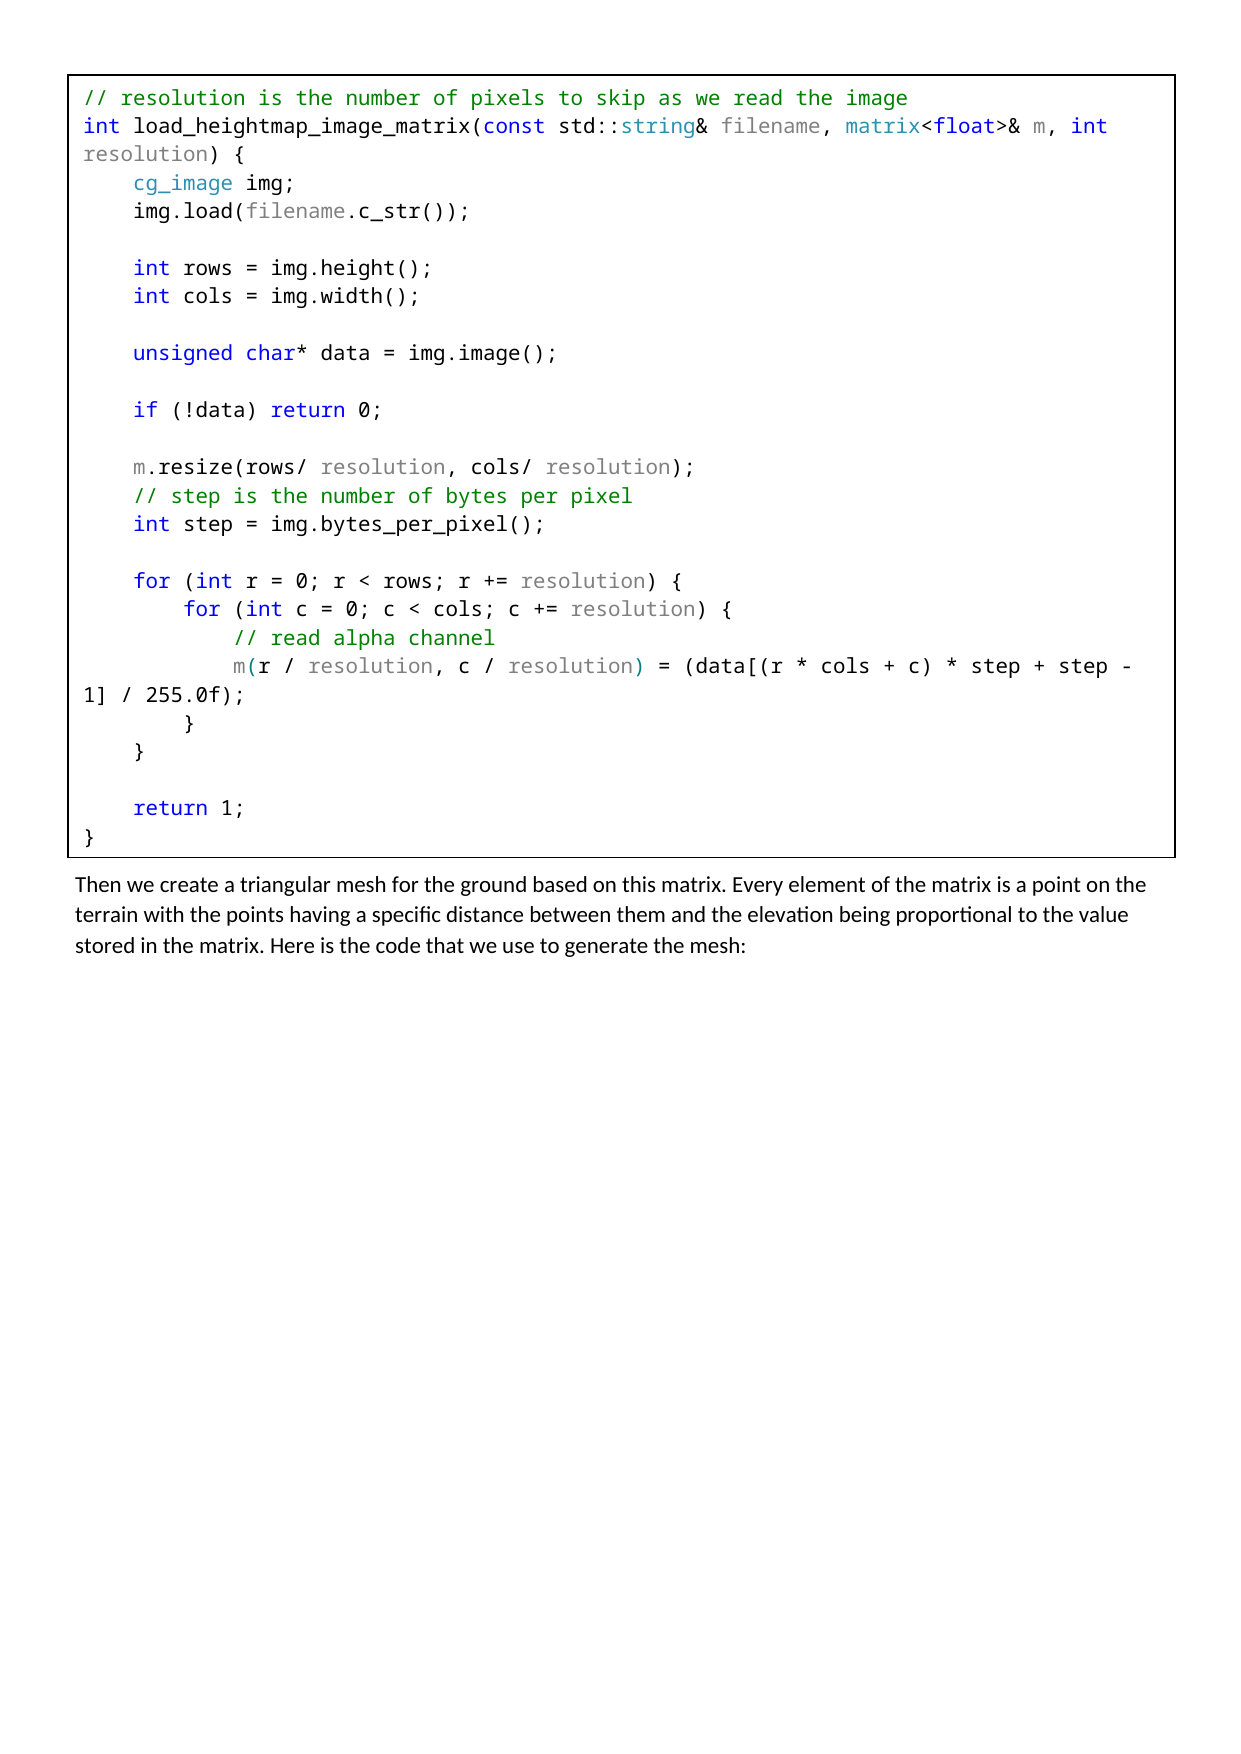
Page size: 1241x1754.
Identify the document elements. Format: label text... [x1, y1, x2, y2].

text Then we create a triangular mesh for the ground based on this matrix. Every element of the matrix is a point on the terrain with the points having a specific distance between them and the elevation being proportional to the value stored in the matrix. Here is the code that we use to generate the mesh: [75, 858, 1165, 959]
